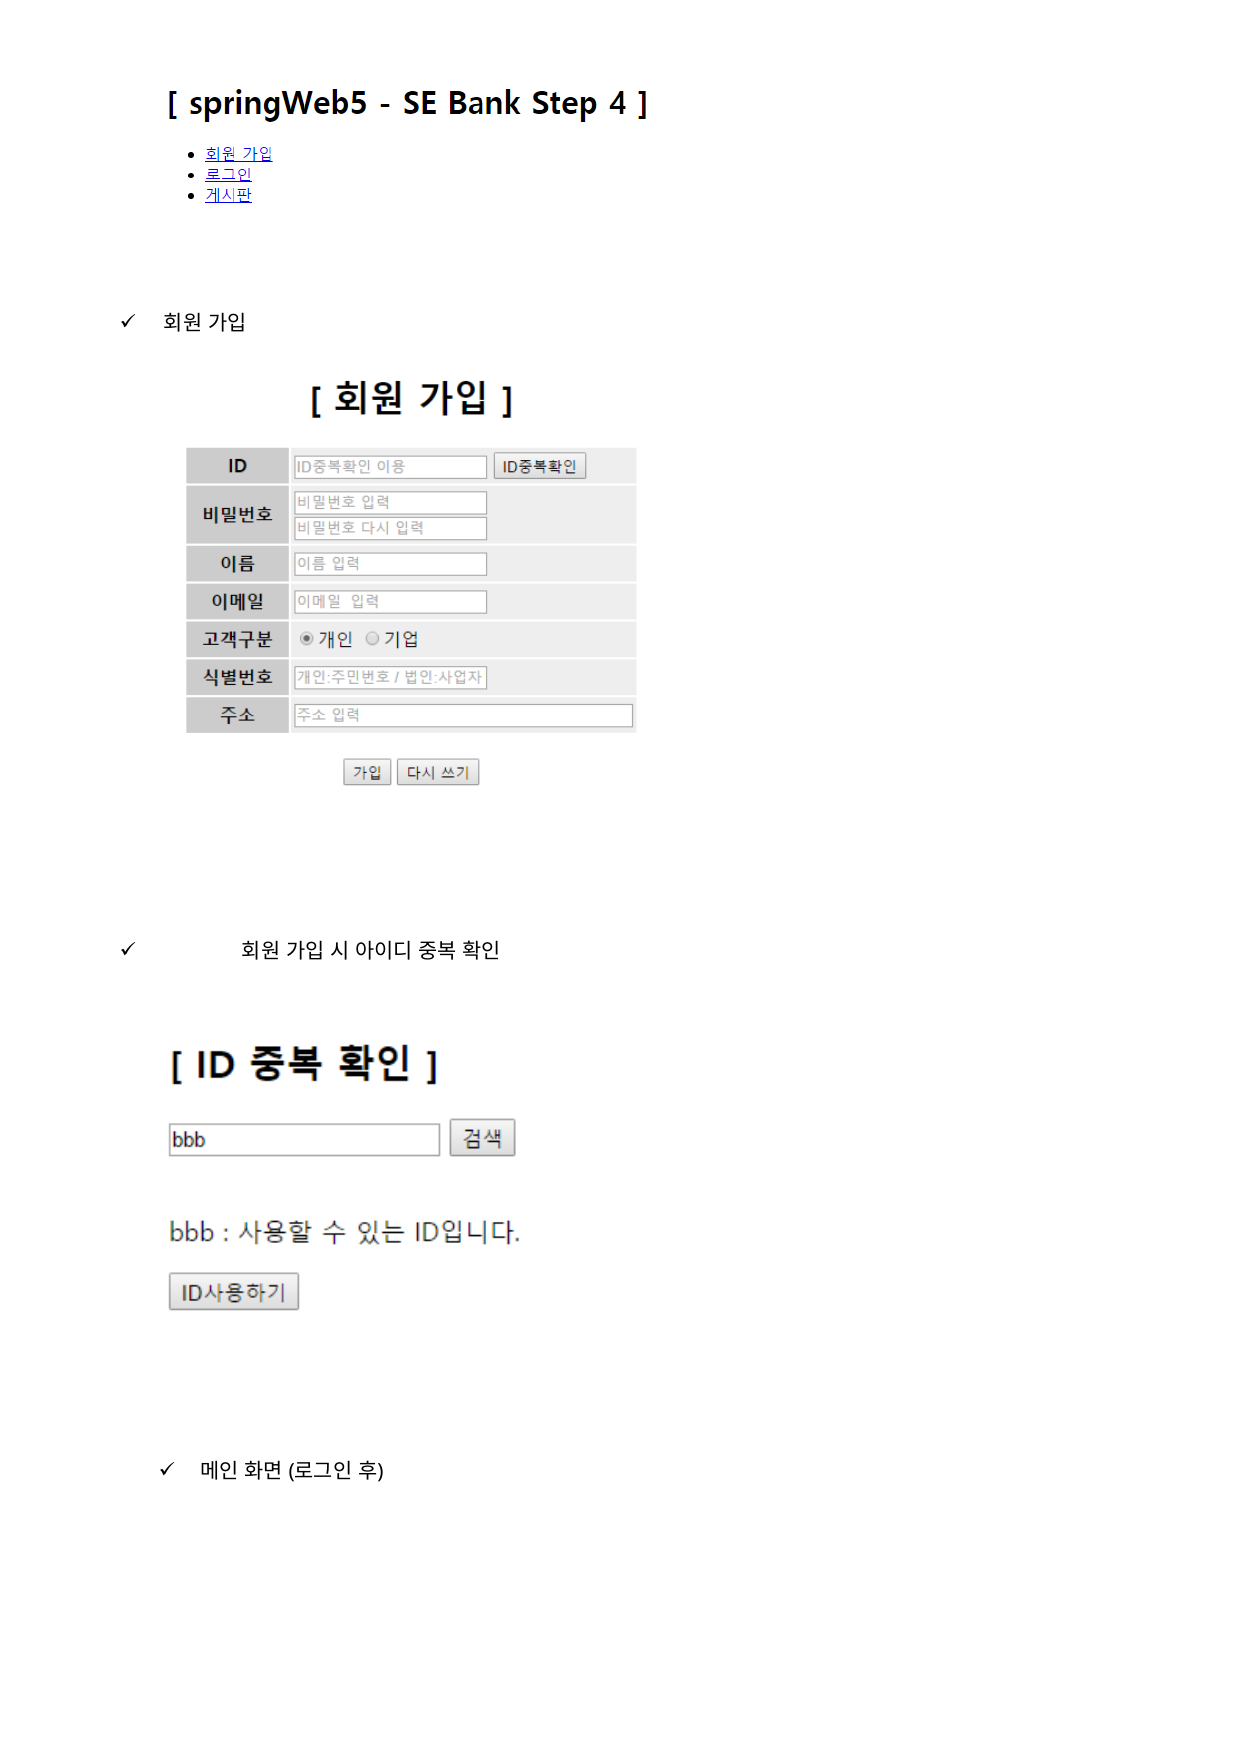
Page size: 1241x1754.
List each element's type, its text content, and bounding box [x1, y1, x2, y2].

picture [163, 1042, 533, 1323]
list 메인 화면 (로그인 후) [158, 1454, 1165, 1485]
list 회원 가입 시 아이디 중복 확인 [119, 934, 1165, 964]
list 회원 가입 [119, 306, 1165, 336]
picture [163, 75, 659, 228]
picture [163, 361, 661, 802]
